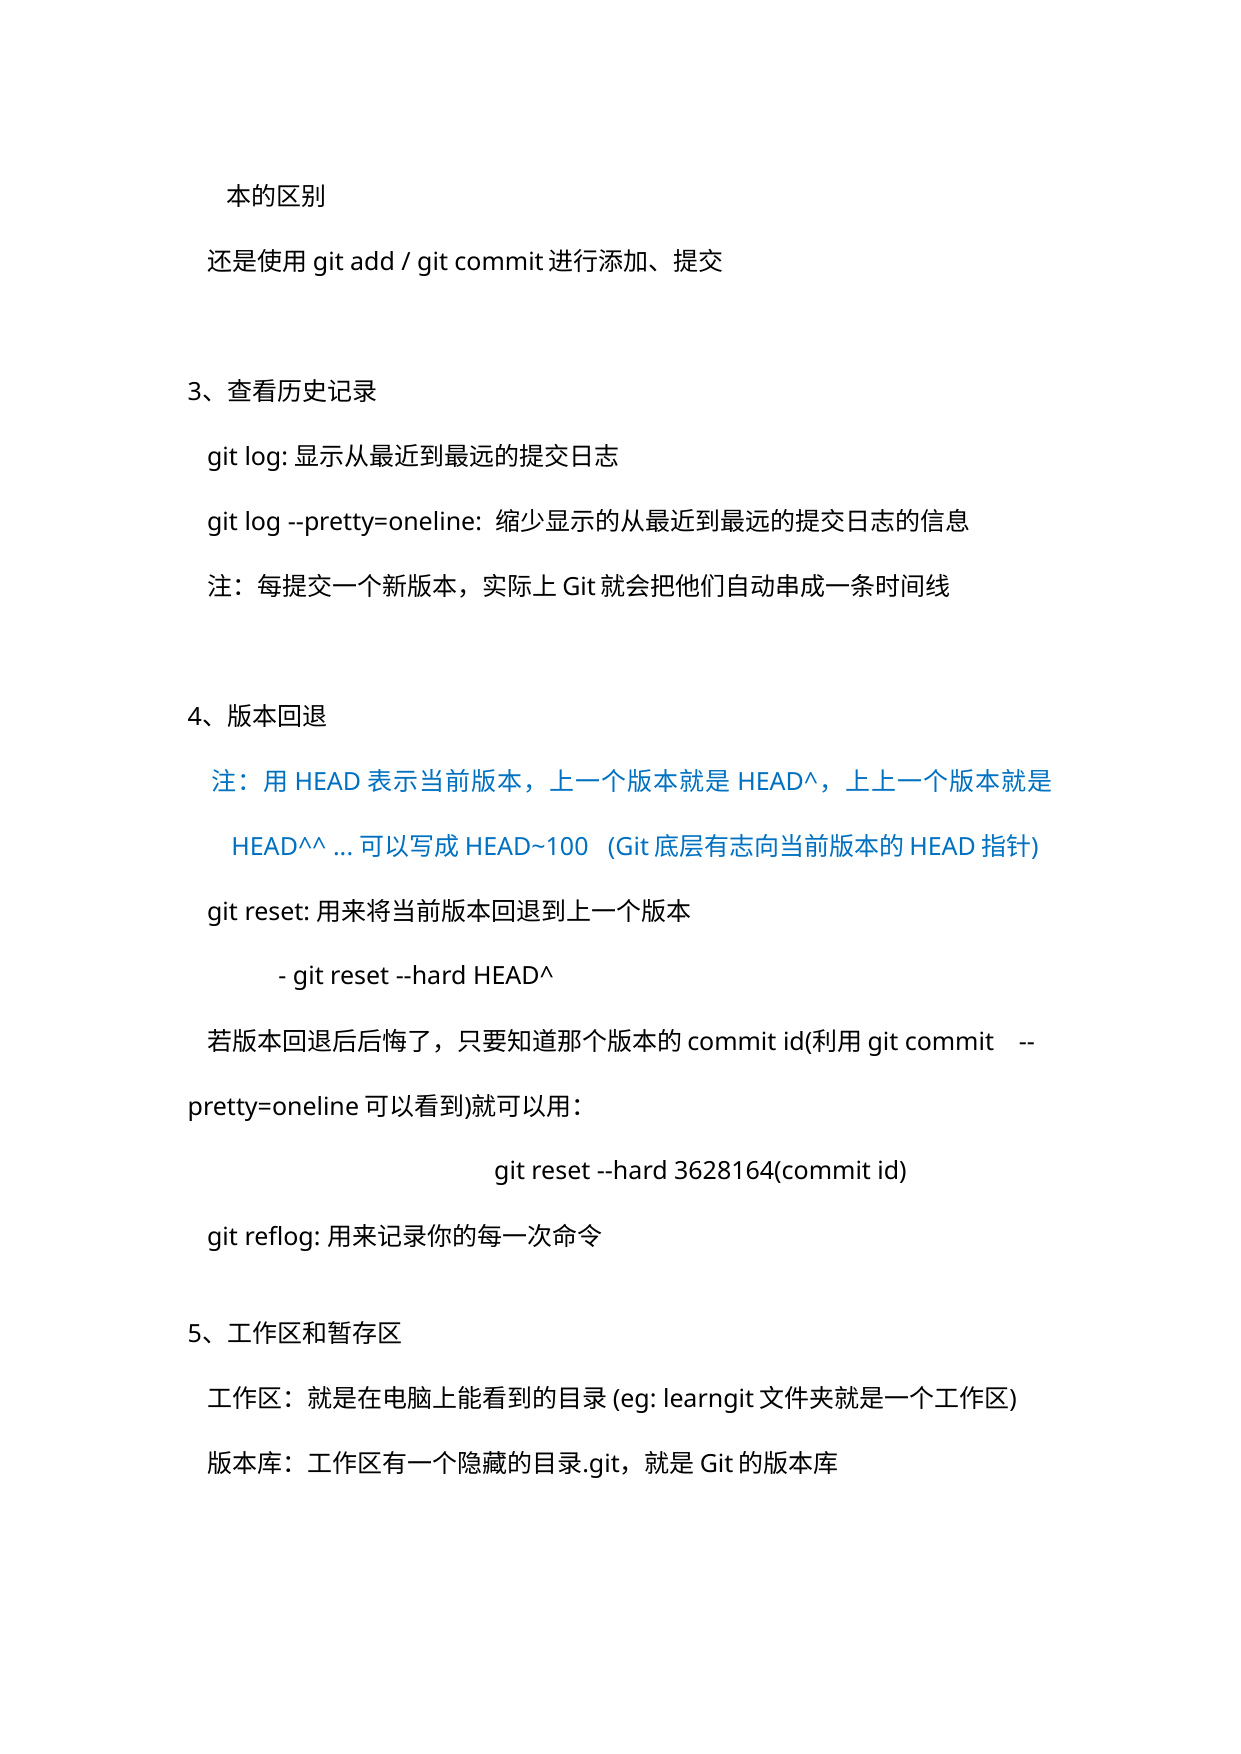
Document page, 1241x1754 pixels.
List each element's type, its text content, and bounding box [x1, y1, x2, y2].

text 注：每提交一个新版本，实际上Git就会把他们自动串成一条时间线 [187, 552, 1053, 617]
text git reset --hard 3628164(commit id) [187, 1137, 1053, 1202]
text git log: 显示从最近到最远的提交日志 [187, 422, 1053, 487]
text 注：用HEAD表示当前版本，上一个版本就是HEAD^，上上一个版本就是 HEAD^^ ... 可以写成HEAD~100 (Git底层有志向当前版本的HEAD指针) [187, 747, 1053, 877]
text 5、工作区和暂存区 [187, 1299, 1053, 1364]
text 若版本回退后后悔了，只要知道那个版本的commit id(利用git commit --pretty=oneline可以看到)就可以用： [187, 1007, 1053, 1137]
text 版本库：工作区有一个隐藏的目录.git，就是Git的版本库 [187, 1429, 1053, 1494]
text 3、查看历史记录 [187, 357, 1053, 422]
text 4、版本回退 [187, 682, 1053, 747]
text 还是使用 git add / git commit进行添加、提交 [187, 227, 1053, 292]
text 工作区：就是在电脑上能看到的目录 (eg: learngit文件夹就是一个工作区) [187, 1364, 1053, 1429]
text - git reset --hard HEAD^ [187, 942, 1053, 1007]
text git log --pretty=oneline: 缩少显示的从最近到最远的提交日志的信息 [187, 487, 1053, 552]
text git reflog: 用来记录你的每一次命令 [187, 1202, 1053, 1267]
text git reset: 用来将当前版本回退到上一个版本 [187, 877, 1053, 942]
text 本的区别 [187, 162, 1053, 227]
